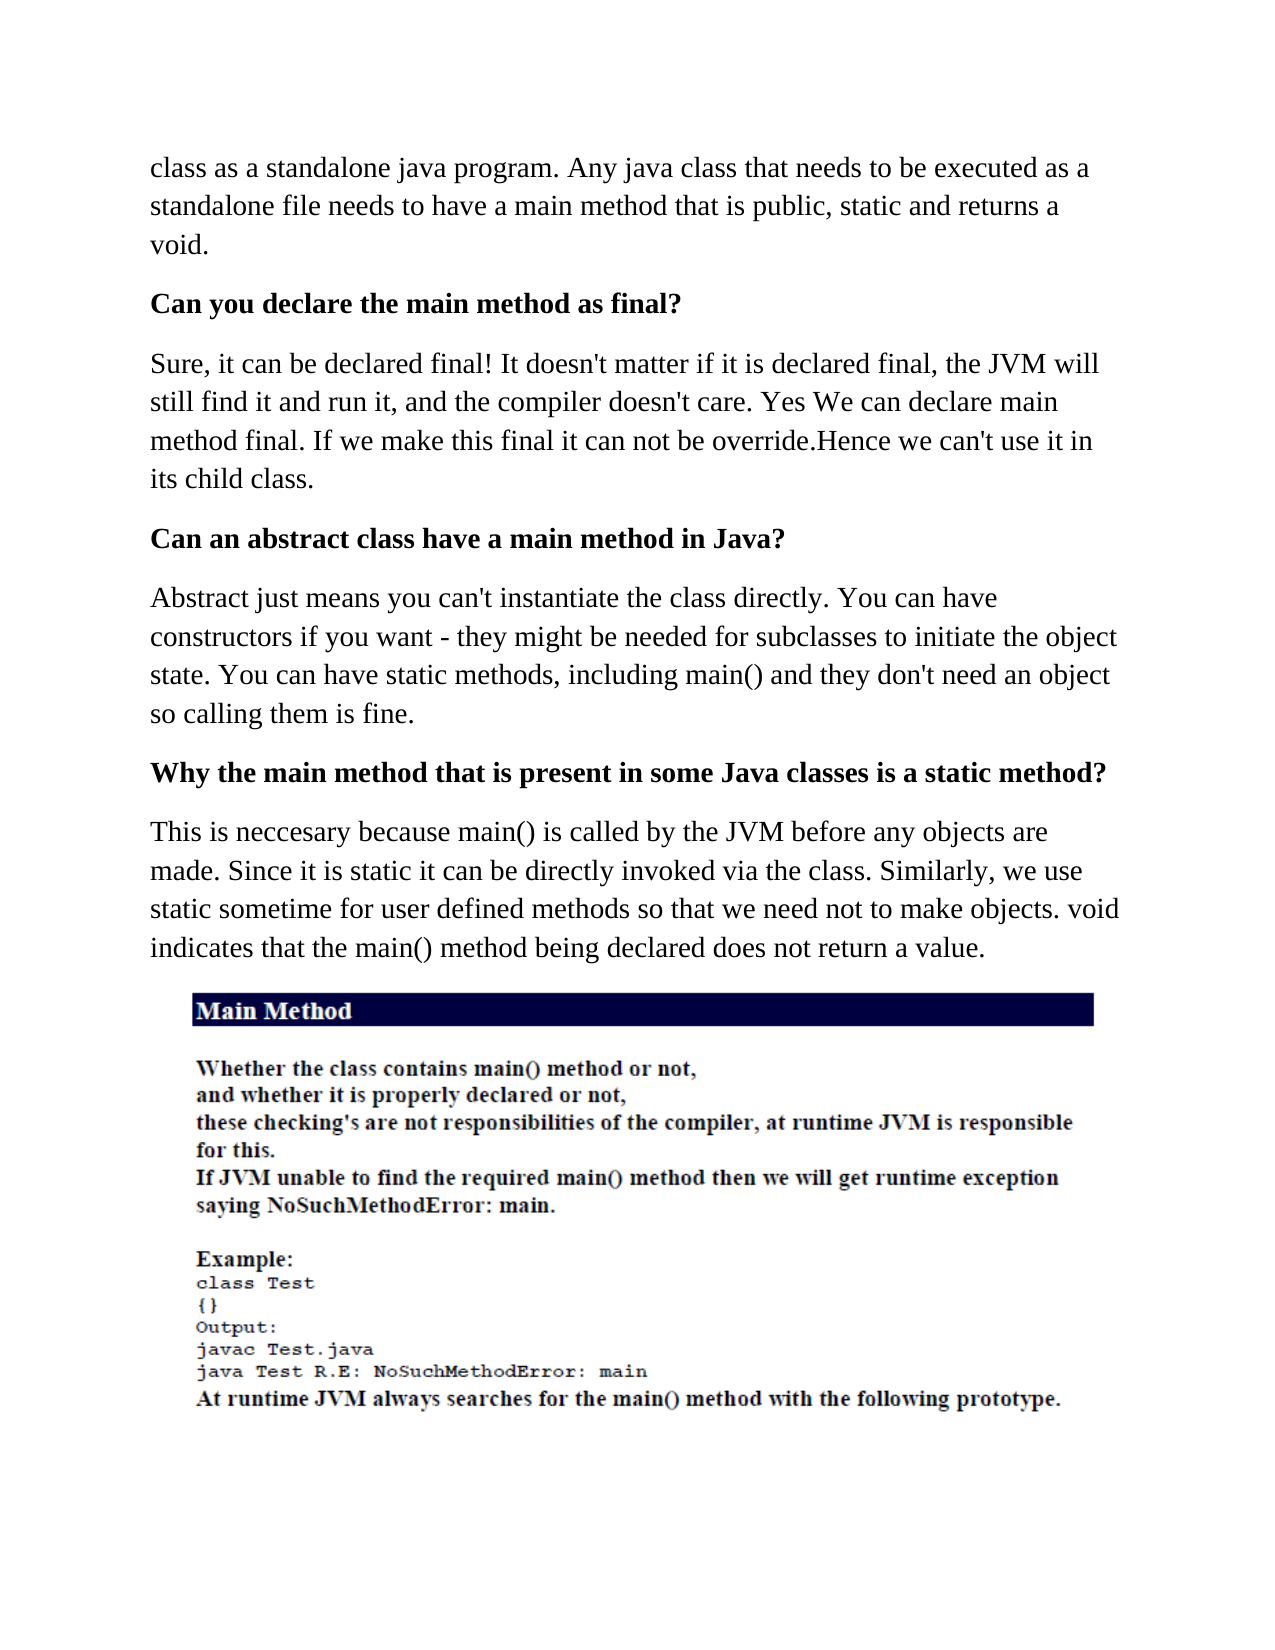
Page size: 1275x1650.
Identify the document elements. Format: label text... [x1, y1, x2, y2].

text Abstract just means you can't instantiate the class directly. You can have constructors if you want - they might be needed for subclasses to initiate the object state. You can have static methods, including main() and they don't need an object so calling them is fine. [150, 580, 1125, 729]
picture [187, 989, 1163, 1413]
text Can an abstract class have a main method in Java? [150, 521, 1125, 554]
text This is neccesary because main() is called by the JVM before any objects are made. Since it is static it can be directly invoked via the class. Similarly, we use static sometime for user defined methods so that we need not to make objects. void indicates that the main() method being declared does not return a value. [150, 814, 1125, 964]
text Sure, it can be declared final! It doesn't matter if it is declared final, the JVM will still find it and run it, and the compiler doesn't care. Yes We can declare main method final. If we make this final it can not be override.Hence we can't use it in its child class. [150, 346, 1125, 495]
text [150, 150, 1125, 261]
text Can you declare the main method as final? [150, 286, 1125, 320]
text Why the main method that is present in some Java classes is a static method? [150, 755, 1125, 789]
